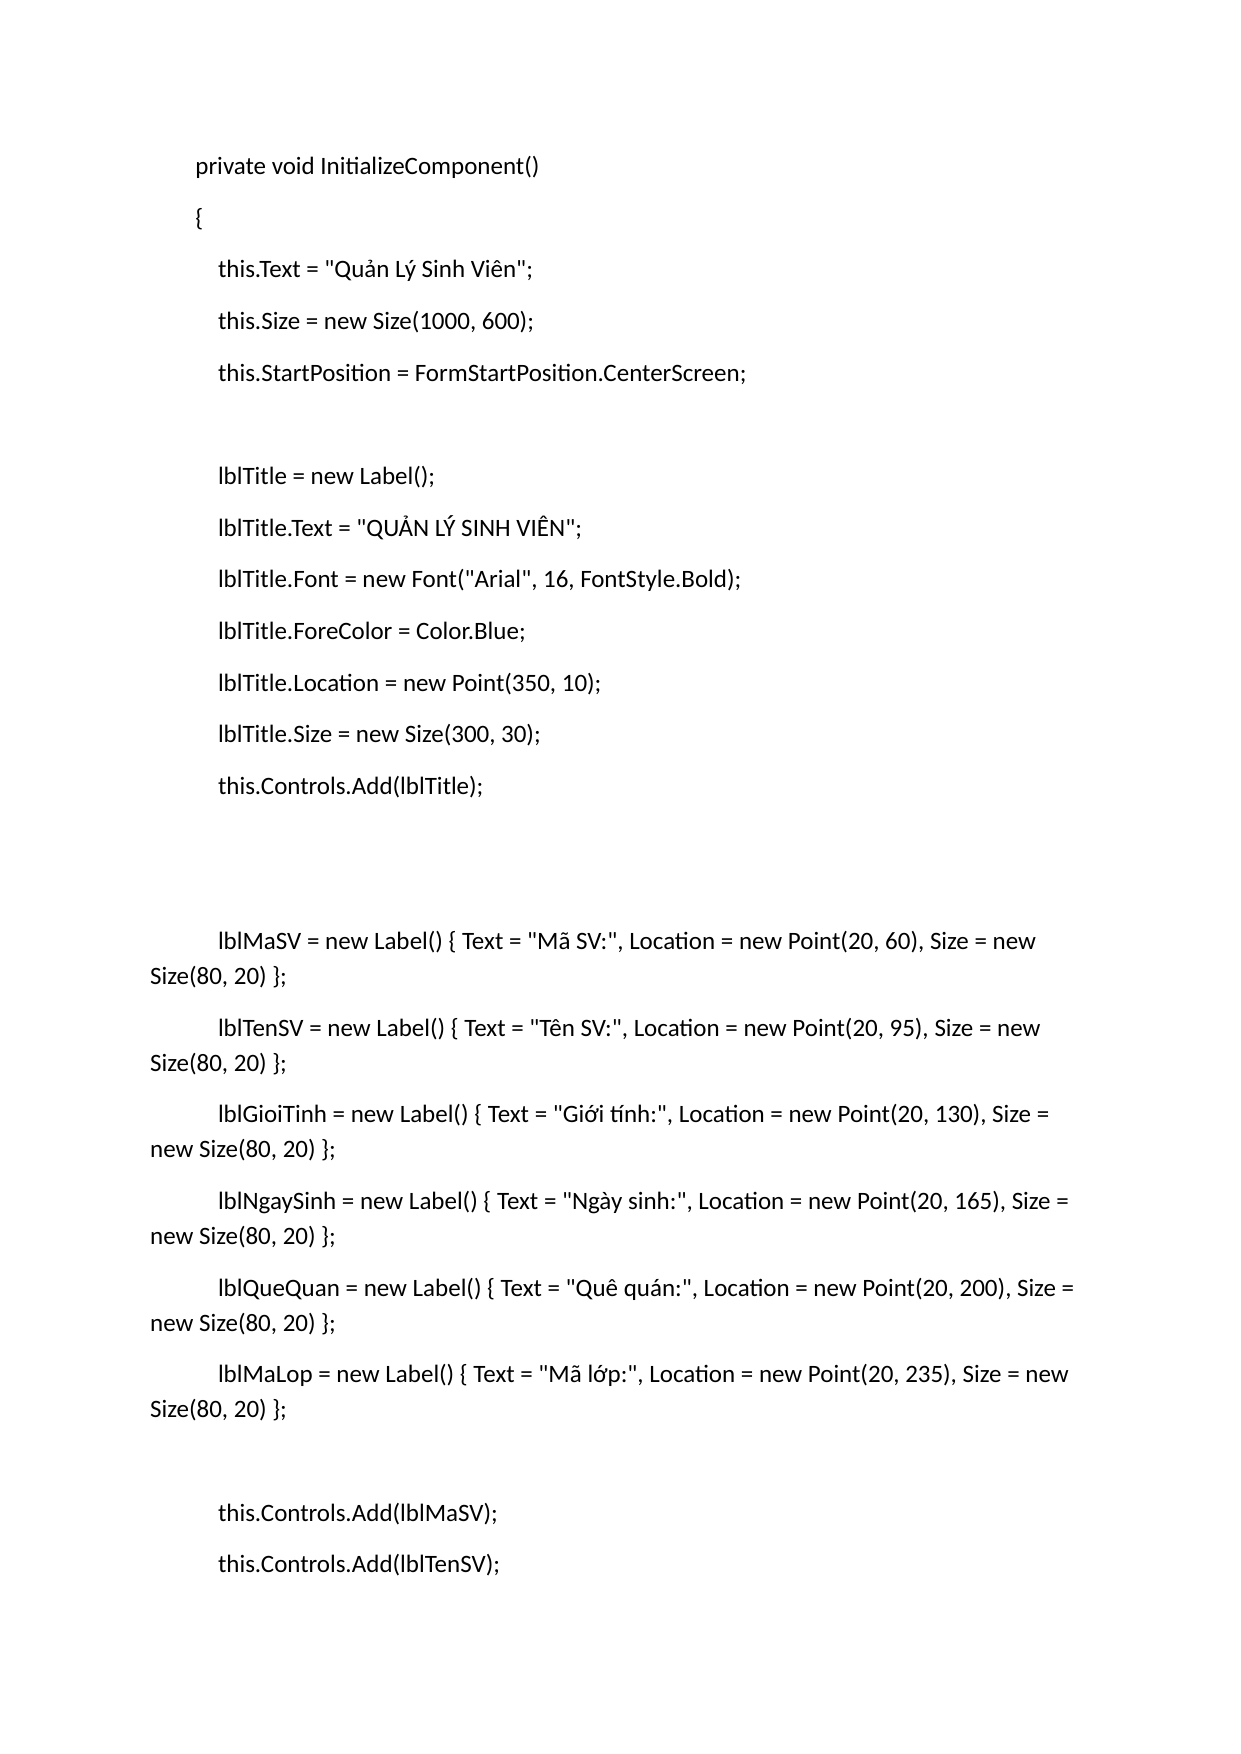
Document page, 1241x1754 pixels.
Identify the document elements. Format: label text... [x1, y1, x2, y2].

text lblMaLop = new Label() { Text = "Mã lớp:", Location = new Point(20, 235), Size = new Size(80, 20) }; [150, 1358, 1090, 1424]
text lblMaSV = new Label() { Text = "Mã SV:", Location = new Point(20, 60), Size = new Size(80, 20) }; [150, 925, 1090, 991]
text lblQueQuan = new Label() { Text = "Quê quán:", Location = new Point(20, 200), Size = new Size(80, 20) }; [150, 1272, 1090, 1337]
text lblTitle.Text = "QUẢN LÝ SINH VIÊN"; [150, 512, 1090, 542]
text { [150, 202, 1090, 232]
text lblTitle = new Label(); [150, 460, 1090, 491]
text this.Controls.Add(lblTenSV); [150, 1548, 1090, 1579]
text this.Controls.Add(lblTitle); [150, 770, 1090, 801]
text lblTitle.ForeColor = Color.Blue; [150, 615, 1090, 646]
text lblNgaySinh = new Label() { Text = "Ngày sinh:", Location = new Point(20, 165), Size = new Size(80, 20) }; [150, 1185, 1090, 1251]
text lblGioiTinh = new Label() { Text = "Giới tính:", Location = new Point(20, 130), Size = new Size(80, 20) }; [150, 1098, 1090, 1164]
text lblTitle.Font = new Font("Arial", 16, FontStyle.Bold); [150, 563, 1090, 594]
text this.Text = "Quản Lý Sinh Viên"; [150, 253, 1090, 284]
text lblTenSV = new Label() { Text = "Tên SV:", Location = new Point(20, 95), Size = new Size(80, 20) }; [150, 1012, 1090, 1077]
text private void InitializeComponent() [150, 150, 1090, 181]
text lblTitle.Size = new Size(300, 30); [150, 718, 1090, 749]
text this.Size = new Size(1000, 600); [150, 305, 1090, 336]
text lblTitle.Location = new Point(350, 10); [150, 667, 1090, 697]
text this.StartPosition = FormStartPosition.CenterScreen; [150, 357, 1090, 387]
text this.Controls.Add(lblMaSV); [150, 1497, 1090, 1527]
